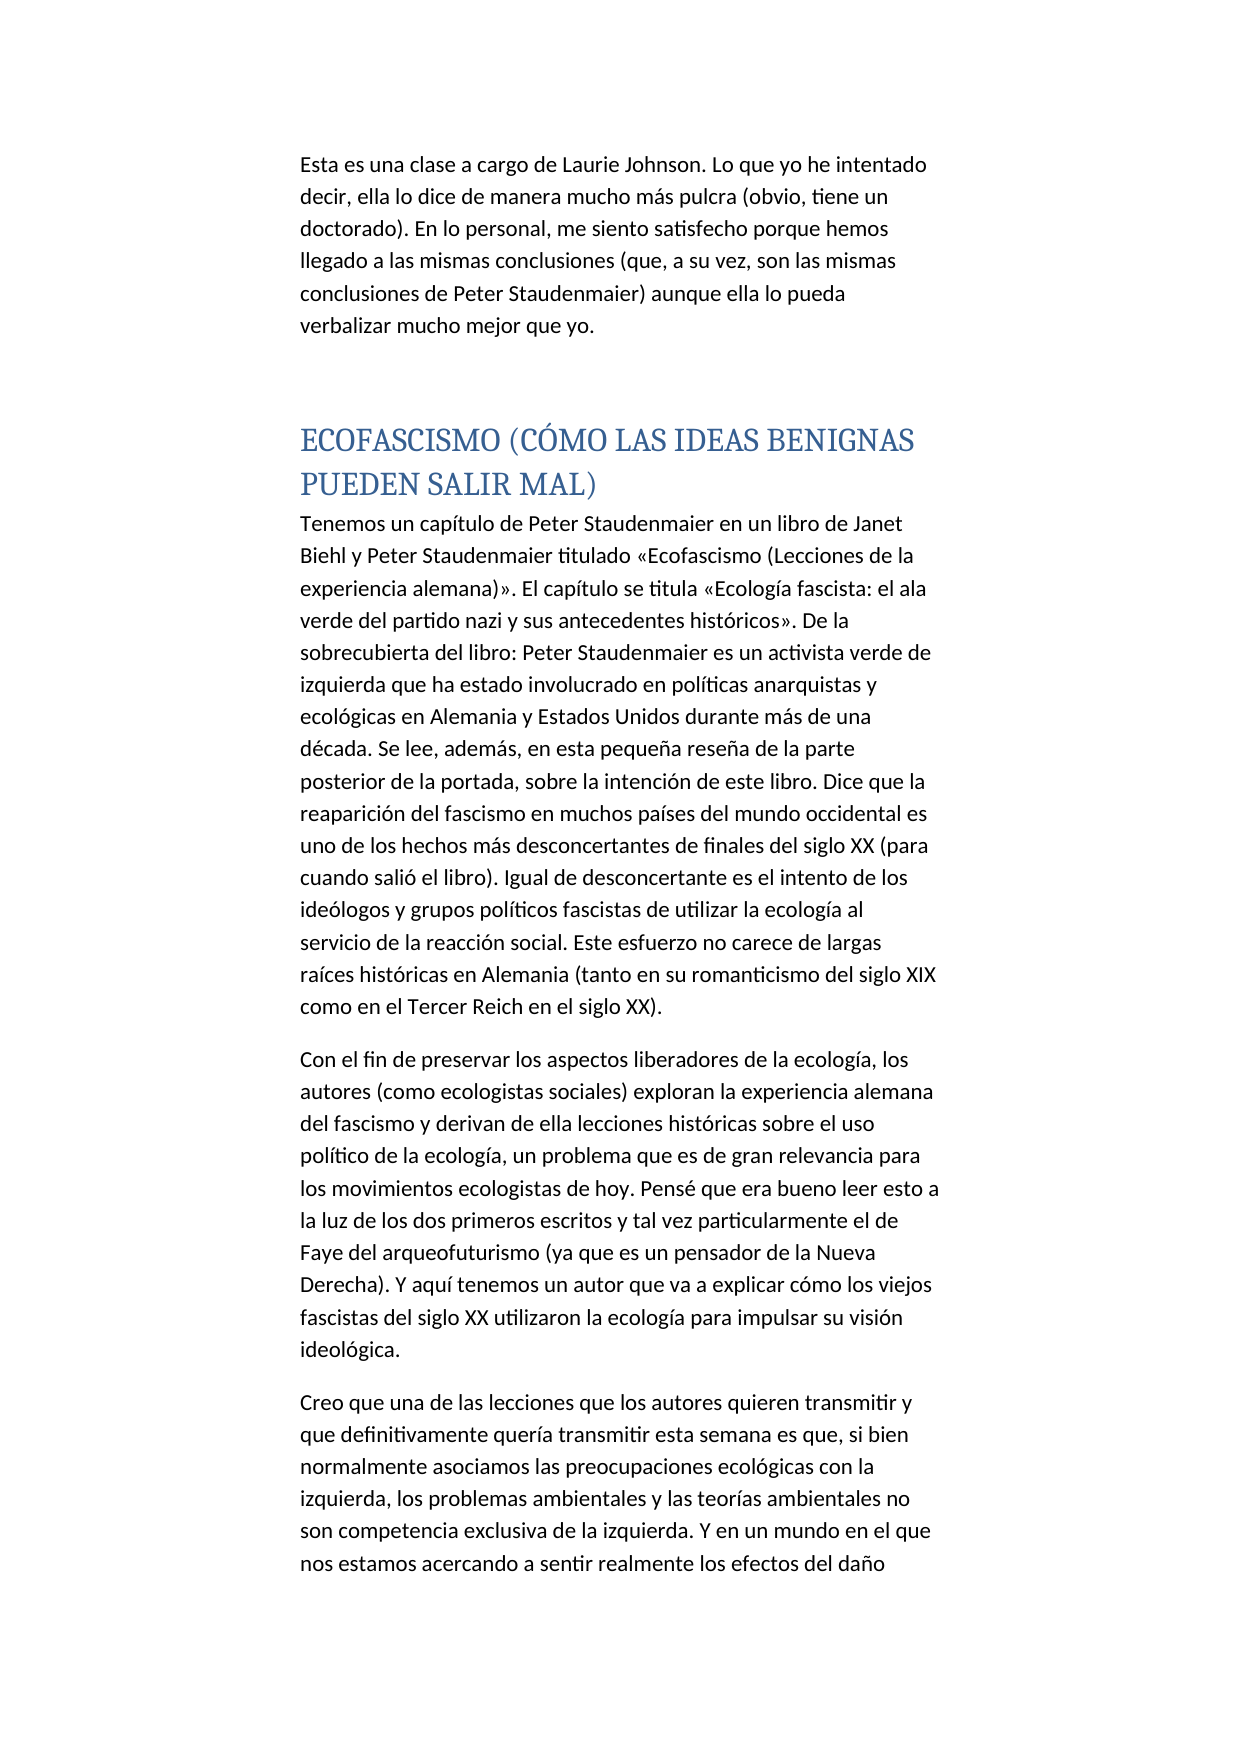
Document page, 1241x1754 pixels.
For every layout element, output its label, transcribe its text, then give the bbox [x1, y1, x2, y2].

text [300, 1388, 940, 1577]
text Tenemos un capítulo de Peter Staudenmaier en un libro de Janet Biehl y Peter Staudenmaier titulado «Ecofascismo (Lecciones de la experiencia alemana)». El capítulo se titula «Ecología fascista: el ala verde del partido nazi y sus antecedentes históricos». De la sobrecubierta del libro: Peter Staudenmaier es un activista verde de izquierda que ha estado involucrado en políticas anarquistas y ecológicas en Alemania y Estados Unidos durante más de una década. Se lee, además, en esta pequeña reseña de la parte posterior de la portada, sobre la intención de este libro. Dice que la reaparición del fascismo en muchos países del mundo occidental es uno de los hechos más desconcertantes de finales del siglo XX (para cuando salió el libro). Igual de desconcertante es el intento de los ideólogos y grupos políticos fascistas de utilizar la ecología al servicio de la reacción social. Este esfuerzo no carece de largas raíces históricas en Alemania (tanto en su romanticismo del siglo XIX como en el Tercer Reich en el siglo XX). [300, 509, 940, 1020]
subtitle ECOFASCISMO (CÓMO LAS IDEAS BENIGNAS PUEDEN SALIR MAL) [300, 421, 940, 503]
text Con el fin de preservar los aspectos liberadores de la ecología, los autores (como ecologistas sociales) exploran la experiencia alemana del fascismo y derivan de ella lecciones históricas sobre el uso político de la ecología, un problema que es de gran relevancia para los movimientos ecologistas de hoy. Pensé que era bueno leer esto a la luz de los dos primeros escritos y tal vez particularmente el de Faye del arqueofuturismo (ya que es un pensador de la Nueva Derecha). Y aquí tenemos un autor que va a explicar cómo los viejos fascistas del siglo XX utilizaron la ecología para impulsar su visión ideológica. [300, 1045, 940, 1363]
text Esta es una clase a cargo de Laurie Johnson. Lo que yo he intentado decir, ella lo dice de manera mucho más pulcra (obvio, tiene un doctorado). En lo personal, me siento satisfecho porque hemos llegado a las mismas conclusiones (que, a su vez, son las mismas conclusiones de Peter Staudenmaier) aunque ella lo pueda verbalizar mucho mejor que yo. [300, 150, 940, 339]
